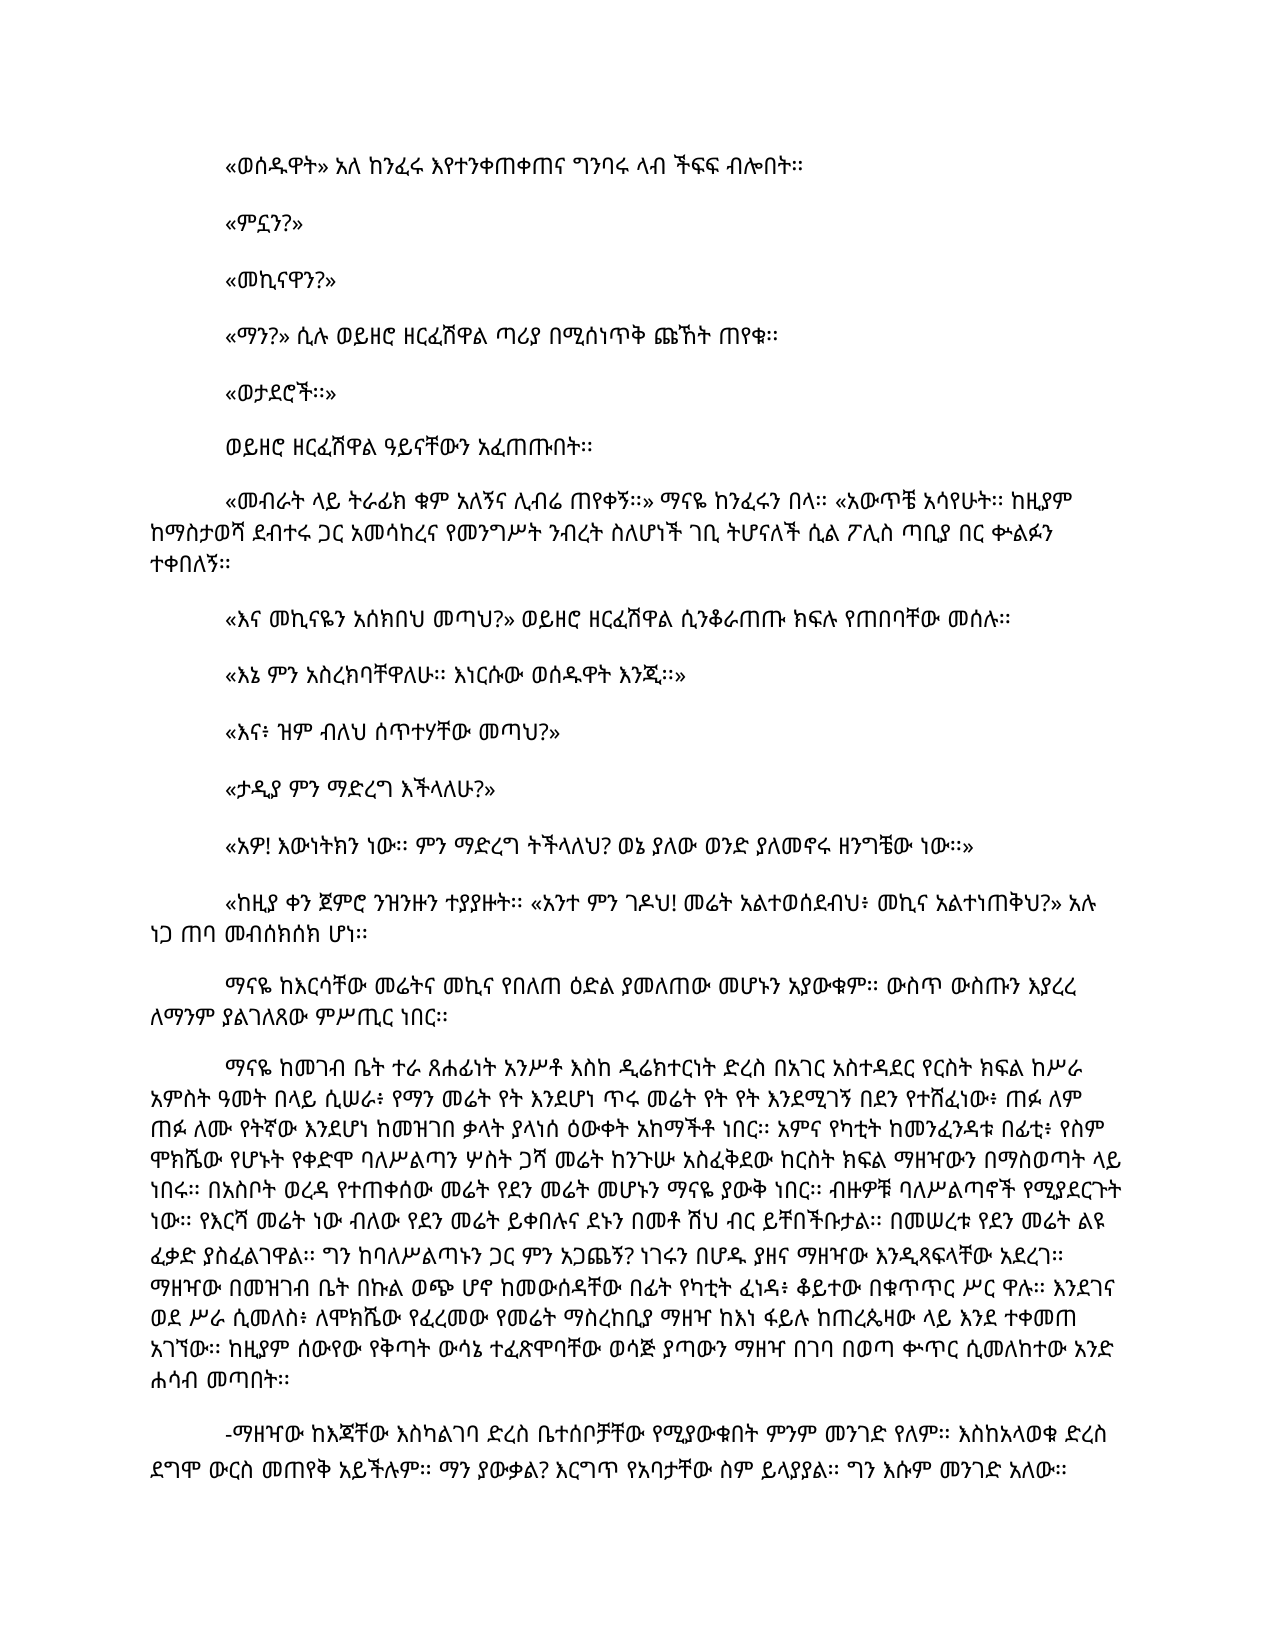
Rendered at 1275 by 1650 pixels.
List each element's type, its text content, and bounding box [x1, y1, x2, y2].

text «እና መኪናዬን አሰክበህ መጣህ?» ወይዘሮ ዘርፈሽዋል ሲንቆራጠጡ ክፍሉ የጠበባቸው መሰሉ፡፡ [150, 603, 1125, 634]
text «መብራት ላይ ትራፊክ ቁም አለኝና ሊብሬ ጠየቀኝ፡፡» ማናዬ ከንፈሩን በላ፡፡ «አውጥቼ አሳየሁት፡፡ ከዚያም ከማስታወሻ ደብተሩ ጋር አመሳከረና የመንግሥት ንብረት ስለሆነች ገቢ ትሆናለች ሲል ፖሊስ ጣቢያ በር ቍልፉን ተቀበለኝ፡፡ [150, 485, 1125, 578]
text «ወታደሮች፡፡» [150, 377, 1125, 408]
text ማናዬ ከእርሳቸው መሬትና መኪና የበለጠ ዕድል ያመለጠው መሆኑን አያውቁም፡፡ ውስጥ ውስጡን እያረረ ለማንም ያልገለጸው ምሥጢር ነበር፡፡ [150, 973, 1125, 1030]
text «ወሰዱዋት» አለ ከንፈሩ እየተንቀጠቀጠና ግንባሩ ላብ ችፍፍ ብሎበት፡፡ [150, 150, 1125, 181]
text «ማን?» ሲሉ ወይዘሮ ዘርፈሽዋል ጣሪያ በሚሰነጥቅ ጩኸት ጠየቁ፡፡ [150, 320, 1125, 352]
text «እኔ ምን አስረክባቸዋለሁ፡፡ እነርሱው ወሰዱዋት እንጂ፡፡» [150, 659, 1125, 691]
text «ታዲያ ምን ማድረግ እችላለሁ?» [150, 773, 1125, 804]
text «ከዚያ ቀን ጀምሮ ንዝንዙን ተያያዙት፡፡ «አንተ ምን ገዶህ! መሬት አልተወሰደብህ፥ መኪና አልተነጠቅህ?» አሉ ነጋ ጠባ መብሰክሰክ ሆነ፡፡ [150, 886, 1125, 948]
text «እና፥ ዝም ብለህ ሰጥተሃቸው መጣህ?» [150, 716, 1125, 747]
text «ምኗን?» [150, 207, 1125, 238]
text «አዎ! እውነትክን ነው፡፡ ምን ማድረግ ትችላለህ? ወኔ ያለው ወንድ ያለመኖሩ ዘንግቼው ነው፡፡» [150, 830, 1125, 861]
text ማናዬ ከመገብ ቤት ተራ ጸሐፊነት አንሥቶ እስከ ዲሬክተርነት ድረስ በአገር አስተዳደር የርስት ክፍል ከሥራ አምስት ዓመት በላይ ሲሠራ፥ የማን መሬት የት እንደሆነ ጥሩ መሬት የት የት እንደሚገኝ በደን የተሸፈነው፥ ጠፉ ለም ጠፉ ለሙ የትኛው እንደሆነ ከመዝገበ ቃላት ያላነሰ ዕውቀት አከማችቶ ነበር፡፡ አምና የካቲት ከመንፈንዳቱ በፊቲ፥ የስም ሞክሼው የሆኑት የቀድሞ ባለሥልጣን ሦስት ጋሻ መሬት ከንጉሡ አስፈቅደው ከርስት ክፍል ማዘዣውን በማስወጣት ላይ ነበሩ፡፡ በአስቦት ወረዳ የተጠቀሰው መሬት የደን መሬት መሆኑን ማናዬ ያውቅ ነበር፡፡ ብዙዎቹ ባለሥልጣኖች የሚያደርጉት ነው፡፡ የእርሻ መሬት ነው ብለው የደን መሬት ይቀበሉና ደኑን በመቶ ሽህ ብር ይቸበችቡታል፡፡ በመሠረቱ የደን መሬት ልዩ ፈቃድ ያስፈልገዋል፡፡ ግን ከባለሥልጣኑን ጋር ምን አጋጨኝ? ነገሩን በሆዱ ያዘና ማዘዣው እንዲጻፍላቸው አደረገ፡፡ ማዘዣው በመዝገብ ቤት በኩል ወጭ ሆኖ ከመውሰዳቸው በፊት የካቲት ፈነዳ፥ ቆይተው በቁጥጥር ሥር ዋሉ፡፡ እንደገና ወደ ሥራ ሲመለስ፥ ለሞክሼው የፈረመው የመሬት ማስረከቢያ ማዘዣ ከእነ ፋይሉ ከጠረጴዛው ላይ እንደ ተቀመጠ አገኘው፡፡ ከዚያም ሰውየው የቅጣት ውሳኔ ተፈጽሞባቸው ወሳጅ ያጣውን ማዘዣ በገባ በወጣ ቍጥር ሲመለከተው አንድ ሐሳብ መጣበት፡፡ [150, 1055, 1125, 1393]
text ወይዘሮ ዘርፈሽዋል ዓይናቸውን አፈጠጡበት፡፡ [150, 434, 1125, 461]
text «መኪናዋን?» [150, 263, 1125, 295]
